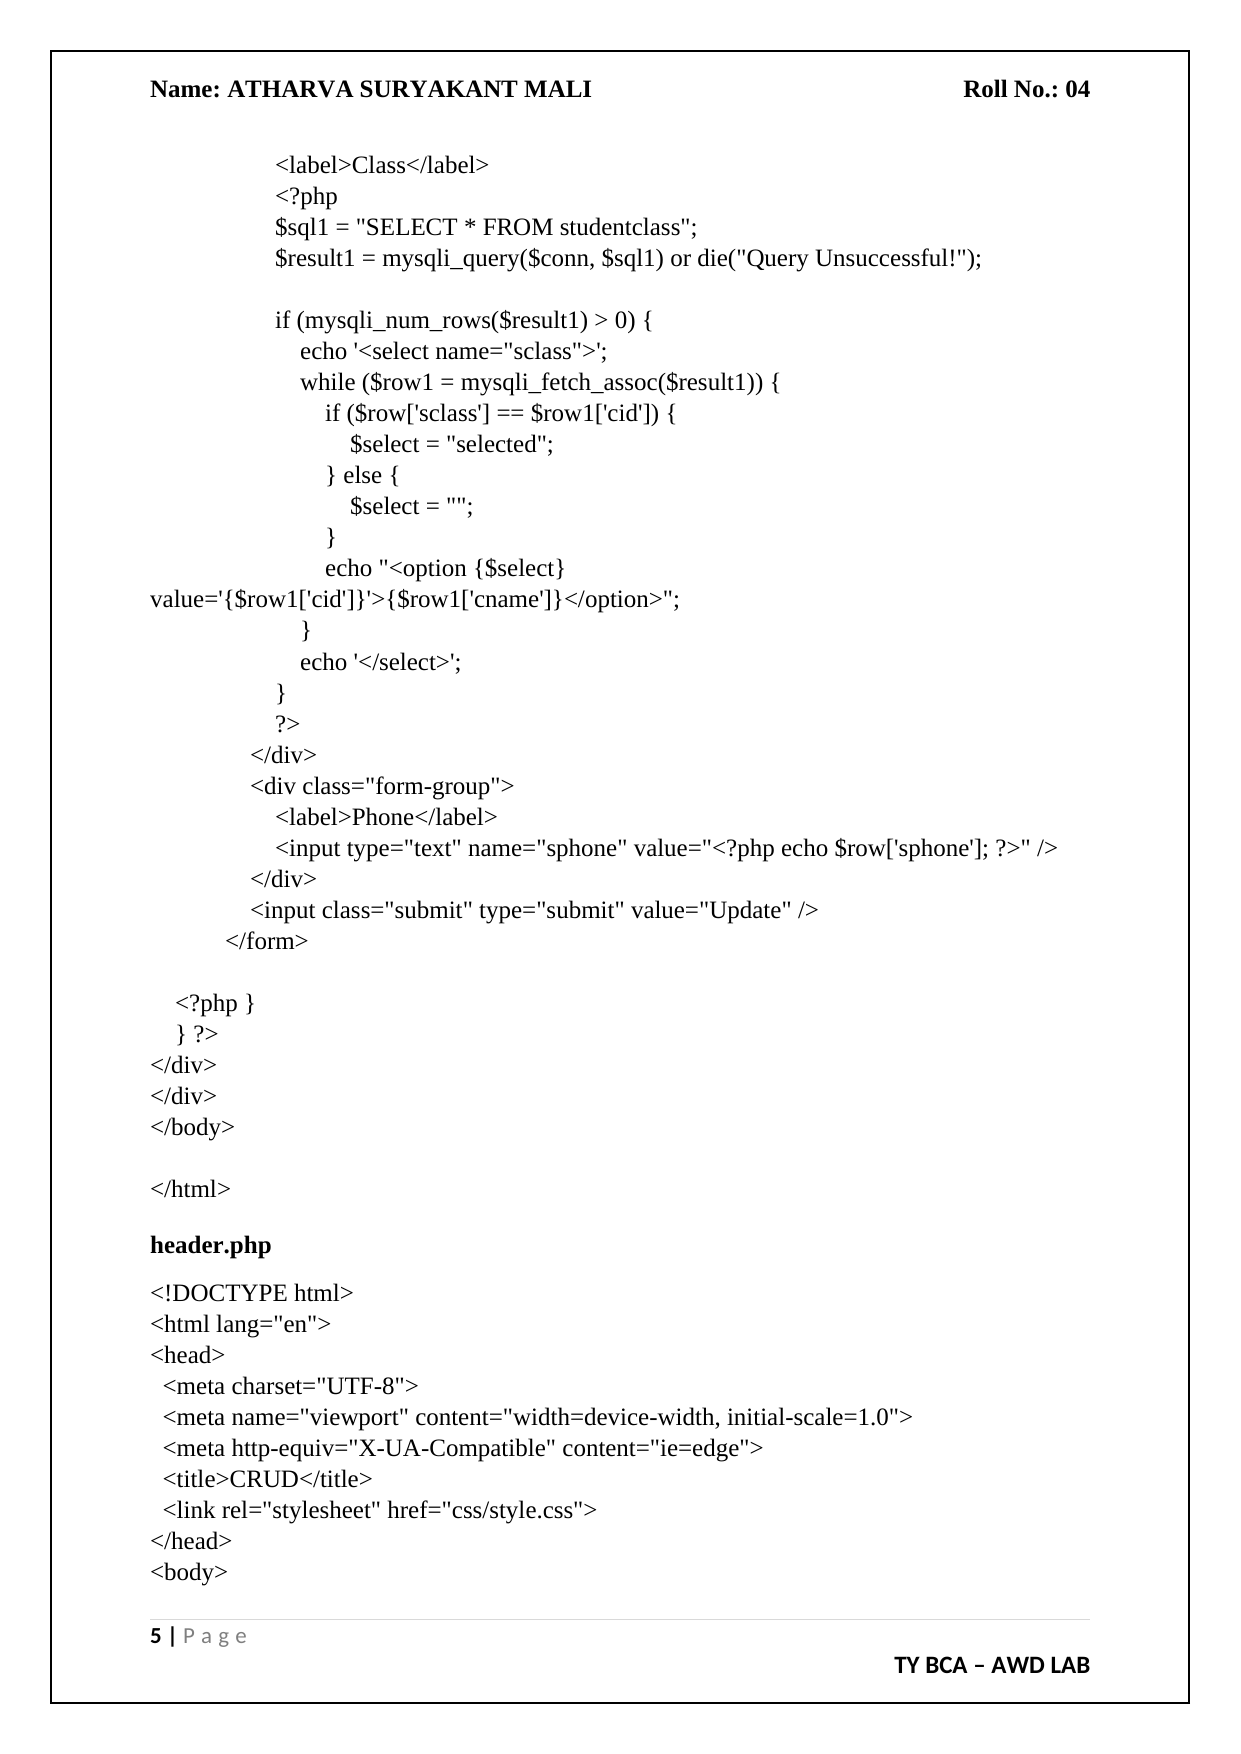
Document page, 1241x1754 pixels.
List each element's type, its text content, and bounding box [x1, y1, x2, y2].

text $result1 = mysqli_query($conn, $sql1) or die("Query Unsuccessful!"); [150, 243, 1090, 272]
text </head> [150, 1526, 1090, 1555]
text </div> [150, 740, 1090, 768]
text <!DOCTYPE html> [150, 1278, 1090, 1307]
text <body> [150, 1557, 1090, 1586]
text <?php } [150, 988, 1090, 1017]
text <label>Phone</label> [150, 802, 1090, 831]
text $sql1 = "SELECT * FROM studentclass"; [150, 212, 1090, 241]
text echo "<option {$select} value='{$row1['cid']}'>{$row1['cname']}</option>"; [150, 553, 1090, 613]
text </body> [150, 1112, 1090, 1141]
text $select = "selected"; [150, 429, 1090, 458]
text echo '<select name="sclass">'; [150, 336, 1090, 365]
text <label>Class</label> [150, 150, 1090, 179]
text if (mysqli_num_rows($result1) > 0) { [150, 305, 1090, 334]
text if ($row['sclass'] == $row1['cid']) { [150, 398, 1090, 427]
text </html> [150, 1174, 1090, 1203]
text } [150, 522, 1090, 551]
text </div> [150, 1050, 1090, 1079]
text echo '</select>'; [150, 647, 1090, 675]
text ?> [150, 709, 1090, 737]
text </div> [150, 1081, 1090, 1110]
text } [150, 678, 1090, 706]
text } ?> [150, 1019, 1090, 1048]
text <html lang="en"> [150, 1309, 1090, 1338]
text } [150, 616, 1090, 644]
text $select = ""; [150, 491, 1090, 520]
text <meta http-equiv="X-UA-Compatible" content="ie=edge"> [150, 1433, 1090, 1462]
text <meta charset="UTF-8"> [150, 1371, 1090, 1400]
text } else { [150, 460, 1090, 489]
text <input type="text" name="sphone" value="<?php echo $row['sphone']; ?>" /> [150, 833, 1090, 862]
text <input class="submit" type="submit" value="Update" /> [150, 895, 1090, 924]
text <?php [150, 181, 1090, 210]
text </div> [150, 864, 1090, 893]
text header.php [150, 1230, 1090, 1259]
text <meta name="viewport" content="width=device-width, initial-scale=1.0"> [150, 1402, 1090, 1431]
text <link rel="stylesheet" href="css/style.css"> [150, 1495, 1090, 1524]
text <head> [150, 1340, 1090, 1369]
text <title>CRUD</title> [150, 1464, 1090, 1493]
text <div class="form-group"> [150, 771, 1090, 799]
text while ($row1 = mysqli_fetch_assoc($result1)) { [150, 367, 1090, 396]
text </form> [150, 926, 1090, 955]
